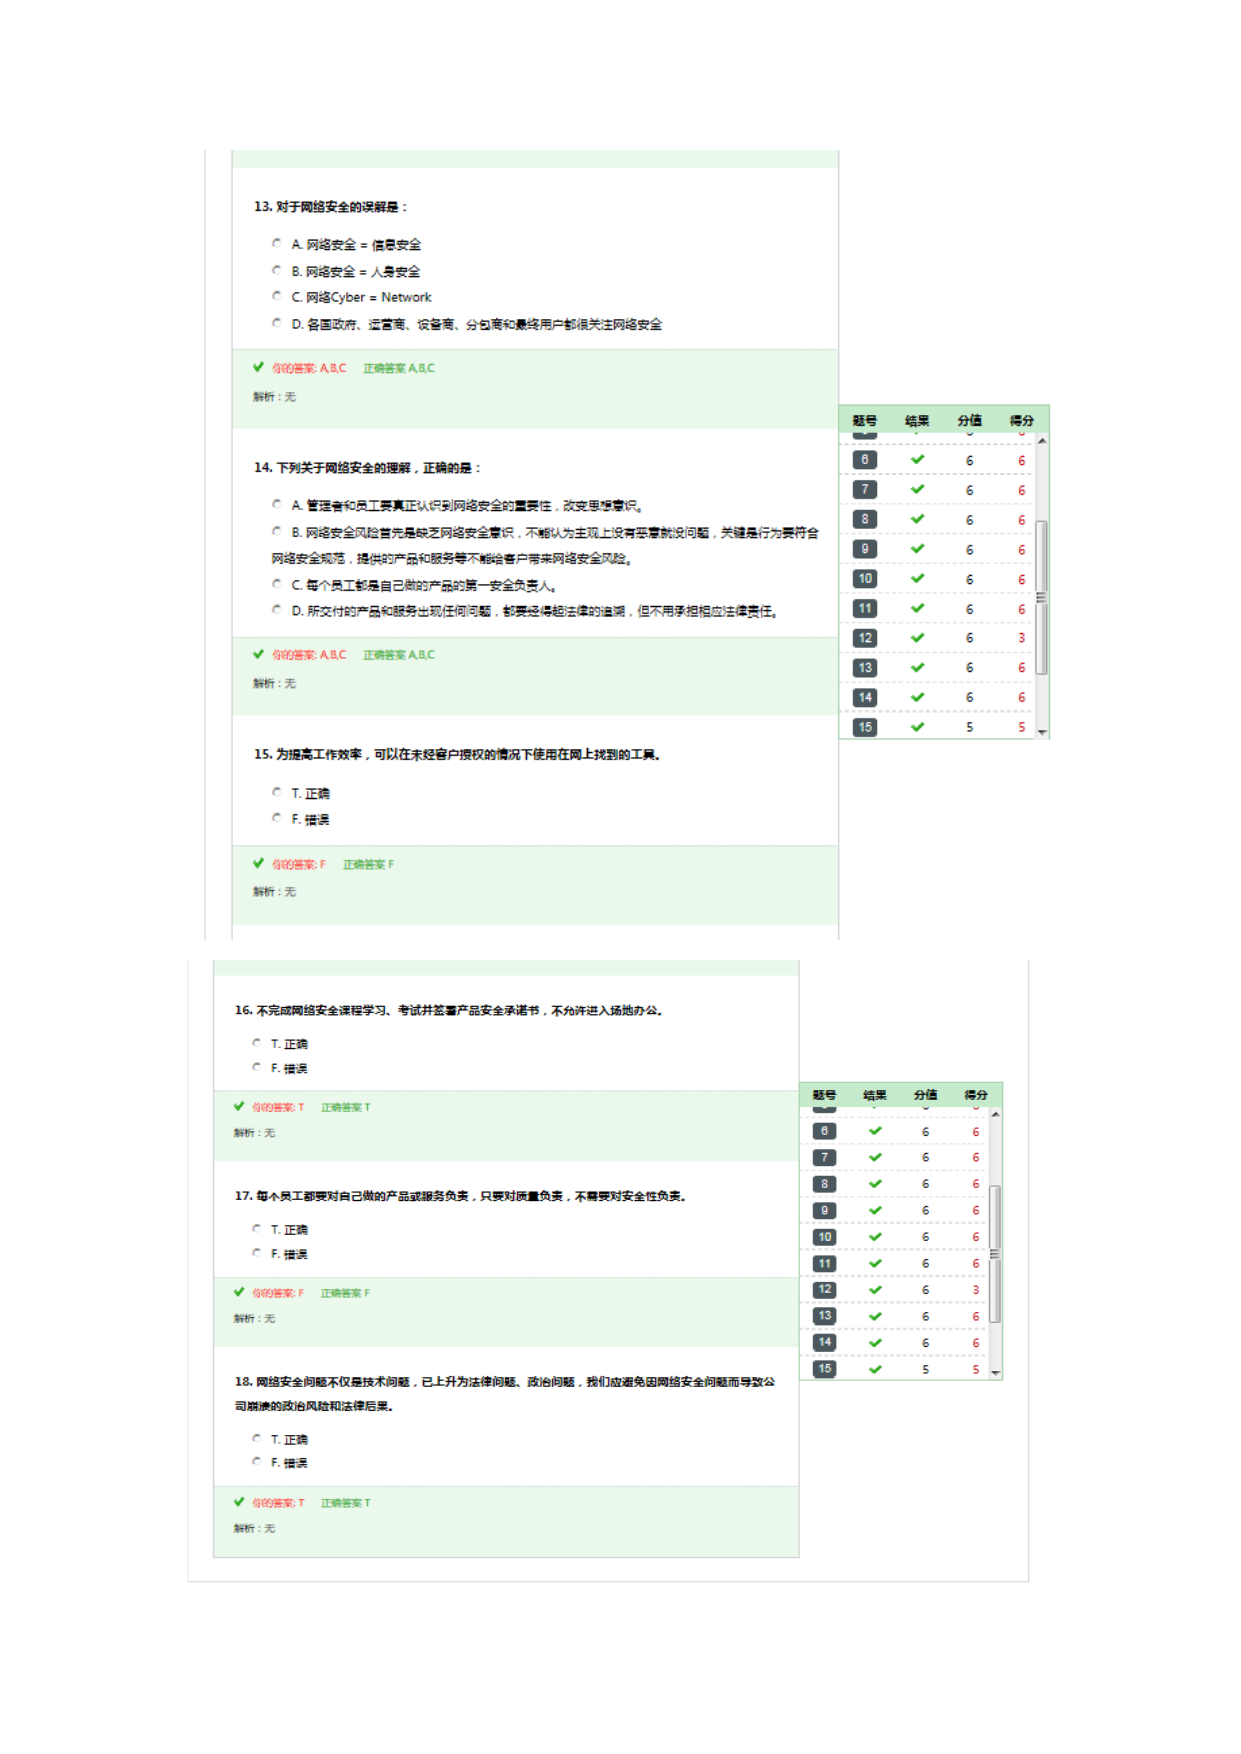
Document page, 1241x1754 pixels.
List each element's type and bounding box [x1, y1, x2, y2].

picture [187, 150, 1053, 940]
picture [187, 960, 1053, 1592]
